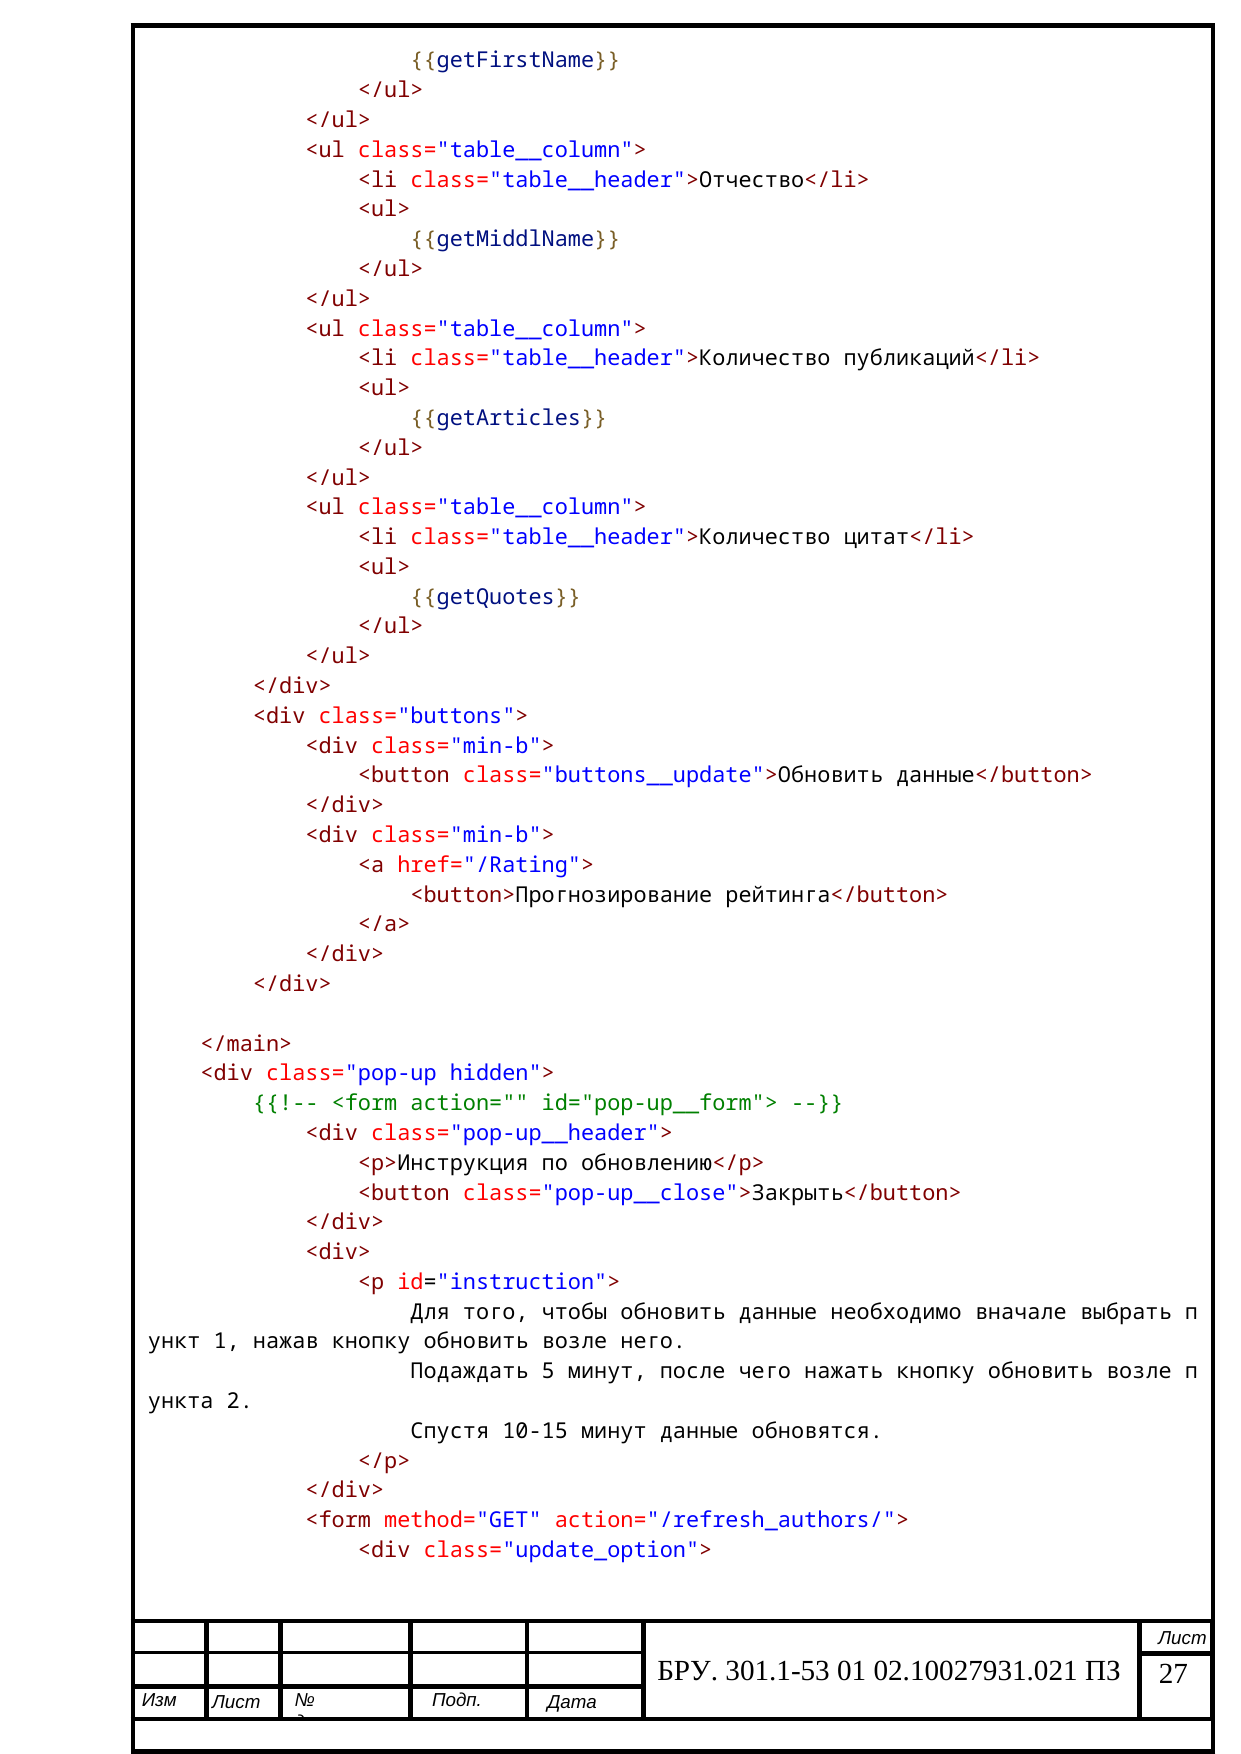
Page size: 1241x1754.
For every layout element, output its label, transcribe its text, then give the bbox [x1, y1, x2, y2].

text Спустя 10-15 минут данные обновятся. [148, 1415, 1211, 1444]
text {{getArticles}} [148, 402, 1211, 432]
text <div class="update_option"> [148, 1534, 1211, 1564]
text </div> [148, 1474, 1211, 1504]
text </ul> [148, 253, 1211, 283]
text <div class="buttons"> [148, 700, 1211, 729]
text </div> [148, 938, 1211, 968]
text <div class="pop-up__header"> [148, 1117, 1211, 1147]
text <ul> [148, 551, 1211, 581]
text <ul class="table__column"> [148, 312, 1211, 342]
text </div> [148, 1206, 1211, 1236]
text <button class="buttons__update">Обновить данные</button> [148, 759, 1211, 789]
text </ul> [148, 461, 1211, 491]
text <p id="instruction"> [148, 1266, 1211, 1296]
text <button class="pop-up__close">Закрыть</button> [148, 1176, 1211, 1206]
text <ul> [148, 372, 1211, 402]
text <a href="/Rating"> [148, 849, 1211, 878]
text Для того, чтобы обновить данные необходимо вначале выбрать пункт 1, нажав кнопку обновить возле него. [148, 1296, 1211, 1355]
text Подаждать 5 минут, после чего нажать кнопку обновить возле пункта 2. [148, 1355, 1211, 1415]
text <ul class="table__column"> [148, 134, 1211, 163]
text </ul> [148, 640, 1211, 670]
text {{getQuotes}} [148, 581, 1211, 610]
text <li class="table__header">Количество публикаций</li> [148, 342, 1211, 372]
text {{getMiddlName}} [148, 223, 1211, 253]
text <li class="table__header">Количество цитат</li> [148, 521, 1211, 551]
text </p> [148, 1444, 1211, 1474]
text <button>Прогнозирование рейтинга</button> [148, 878, 1211, 908]
text </ul> [148, 432, 1211, 461]
text </div> [148, 968, 1211, 998]
text </ul> [148, 610, 1211, 640]
text <li class="table__header">Отчество</li> [148, 163, 1211, 193]
text <ul> [148, 193, 1211, 223]
text {{!-- <form action="" id="pop-up__form"> --}} [148, 1087, 1211, 1117]
text </a> [148, 908, 1211, 938]
text </div> [148, 670, 1211, 700]
text {{getFirstName}} [148, 44, 1211, 74]
text </ul> [148, 104, 1211, 134]
text <div class="min-b"> [148, 729, 1211, 759]
text </main> [148, 1027, 1211, 1057]
text <form method="GET" action="/refresh_authors/"> [148, 1504, 1211, 1534]
text <p>Инструкция по обновлению</p> [148, 1147, 1211, 1176]
text <div class="min-b"> [148, 819, 1211, 849]
text <ul class="table__column"> [148, 491, 1211, 521]
text </ul> [148, 283, 1211, 312]
text <div> [148, 1236, 1211, 1266]
text </ul> [148, 74, 1211, 104]
text <div class="pop-up hidden"> [148, 1057, 1211, 1087]
text </div> [148, 789, 1211, 819]
